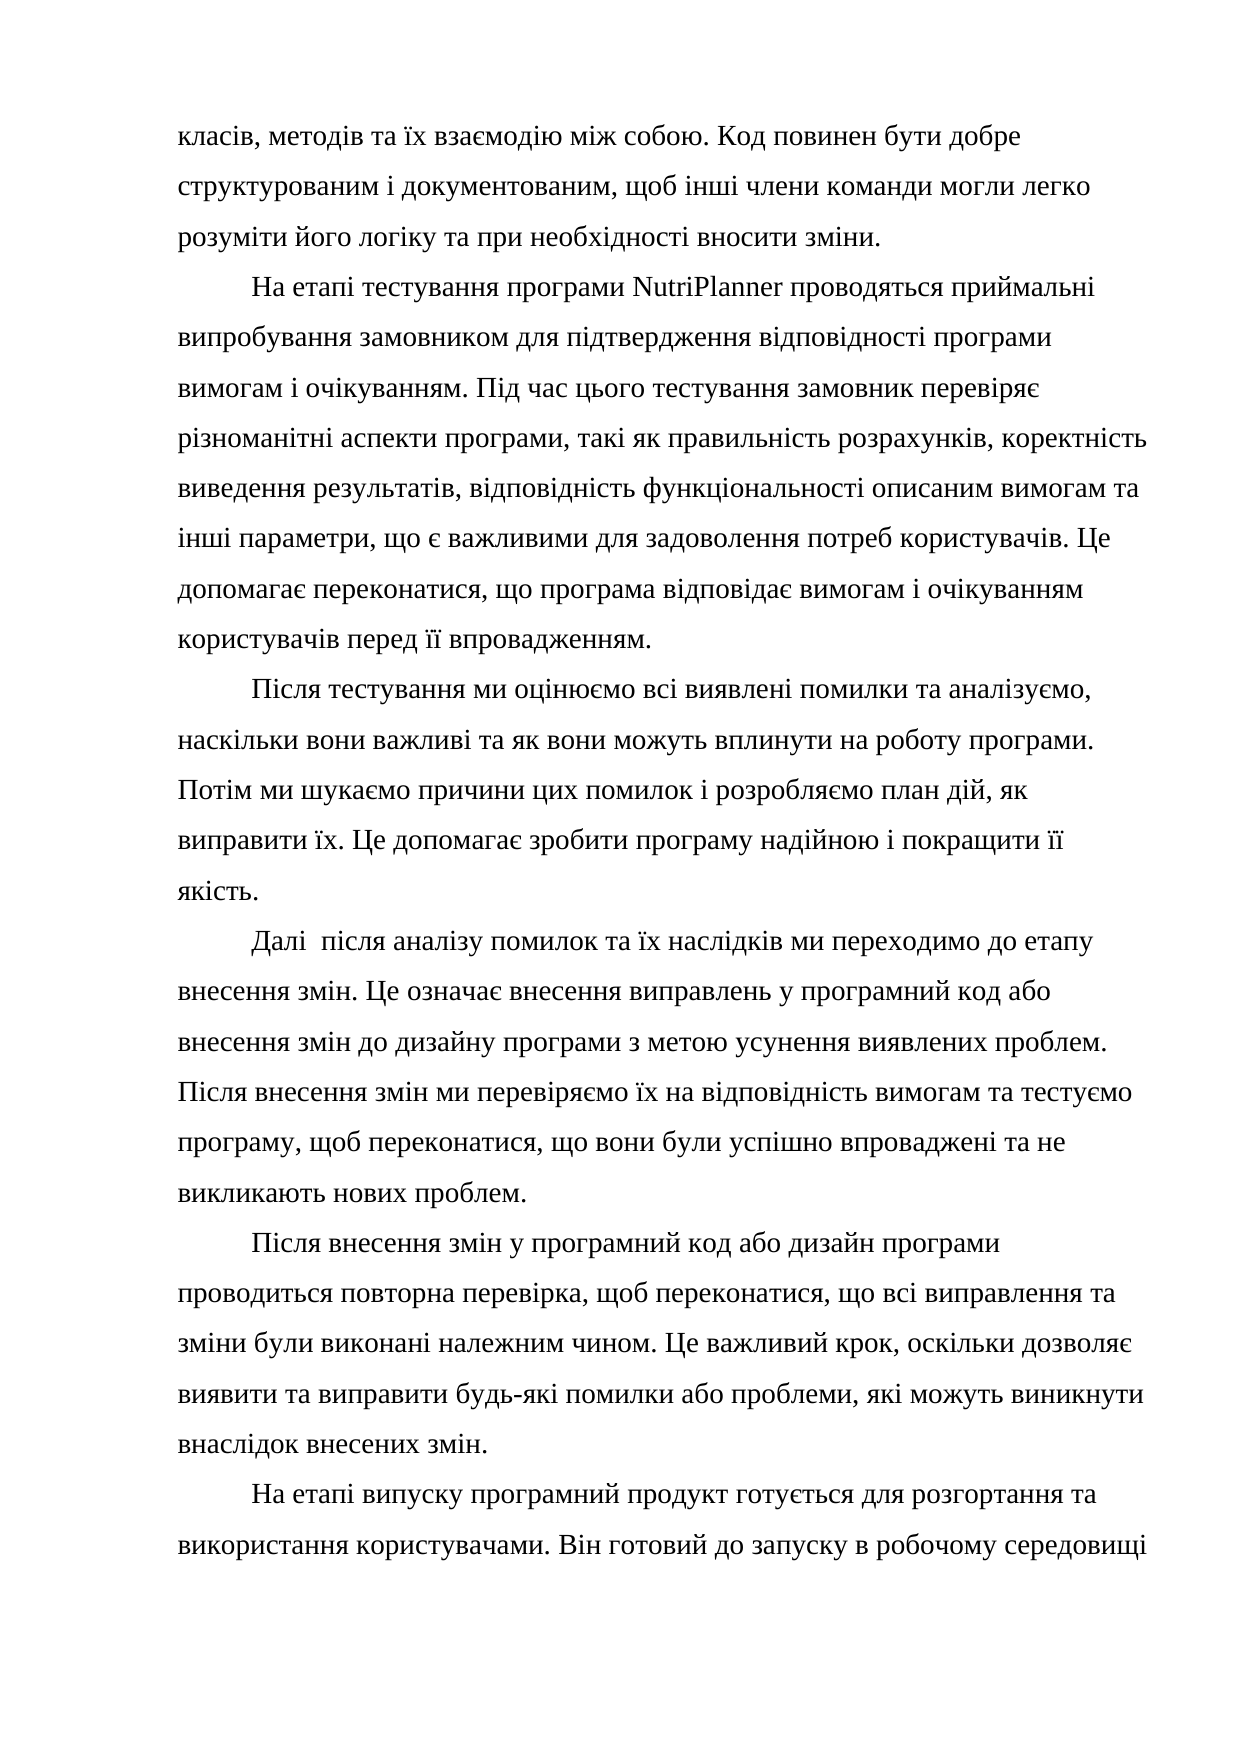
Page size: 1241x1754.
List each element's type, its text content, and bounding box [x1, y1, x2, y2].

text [177, 1477, 1152, 1560]
text Далі після аналізу помилок та їх наслідків ми переходимо до етапу внесення змін. Це означає внесення виправлень у програмний код або внесення змін до дизайну програми з метою усунення виявлених проблем. Після внесення змін ми перевіряємо їх на відповідність вимогам та тестуємо програму, щоб переконатися, що вони були успішно впроваджені та не викликають нових проблем. [177, 923, 1152, 1208]
text Після внесення змін у програмний код або дизайн програми проводиться повторна перевірка, щоб переконатися, що всі виправлення та зміни були виконані належним чином. Це важливий крок, оскільки дозволяє виявити та виправити будь-які помилки або проблеми, які можуть виникнути внаслідок внесених змін. [177, 1225, 1152, 1460]
text Після тестування ми оцінюємо всі виявлені помилки та аналізуємо, наскільки вони важливі та як вони можуть вплинути на роботу програми. Потім ми шукаємо причини цих помилок і розробляємо план дій, як виправити їх. Це допомагає зробити програму надійною і покращити її якість. [177, 672, 1152, 906]
text На етапі тестування програми NutriPlanner проводяться приймальні випробування замовником для підтвердження відповідності програми вимогам і очікуванням. Під час цього тестування замовник перевіряє різноманітні аспекти програми, такі як правильність розрахунків, коректність виведення результатів, відповідність функціональності описаним вимогам та інші параметри, що є важливими для задоволення потреб користувачів. Це допомагає переконатися, що програма відповідає вимогам і очікуванням користувачів перед її впровадженням. [177, 269, 1152, 655]
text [177, 118, 1152, 252]
